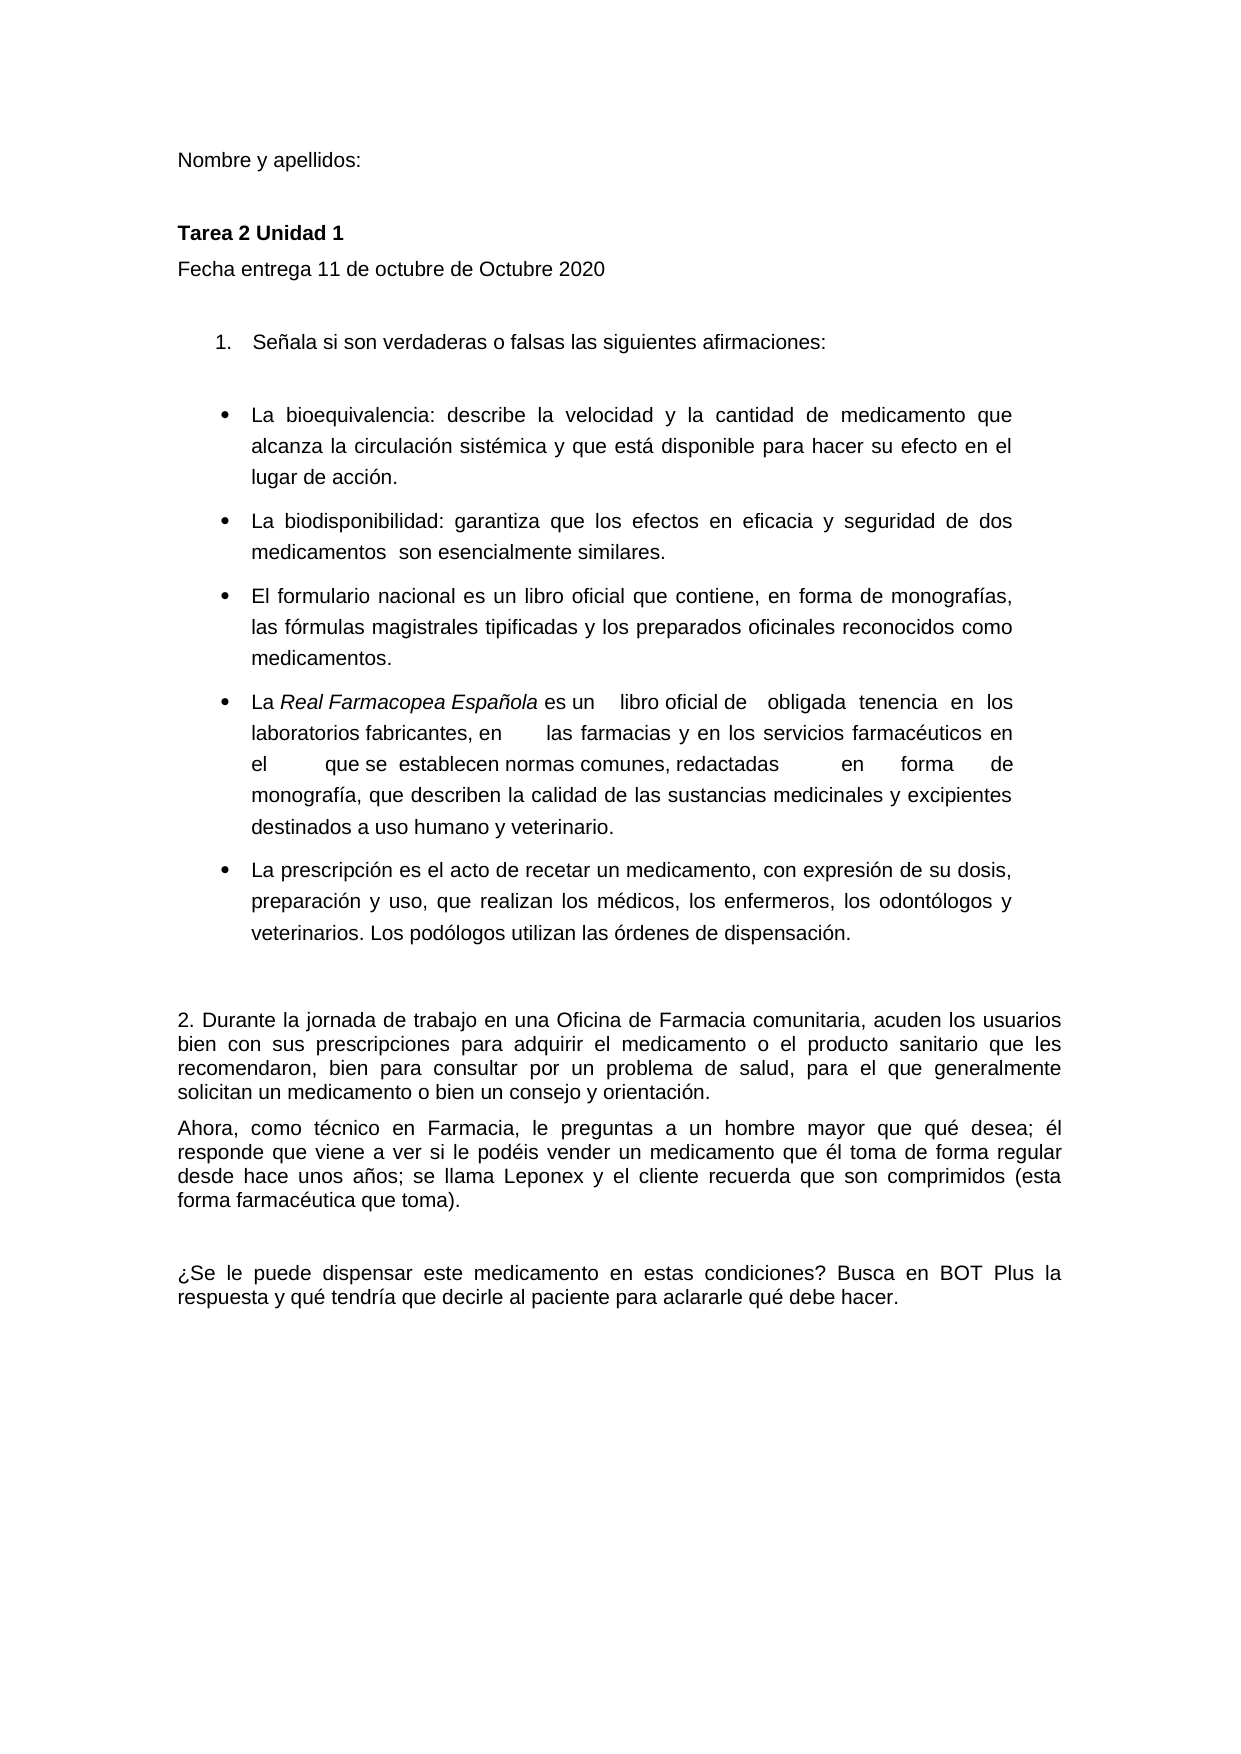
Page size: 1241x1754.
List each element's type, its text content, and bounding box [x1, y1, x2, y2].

text Fecha entrega 11 de octubre de Octubre 2020 [177, 257, 1013, 281]
list Señala si son verdaderas o falsas las siguientes afirmaciones: [215, 330, 1013, 354]
text Ahora, como técnico en Farmacia, le preguntas a un hombre mayor que qué desea; él responde que viene a ver si le podéis vender un medicamento que él toma de forma regular desde hace unos años; se llama Leponex y el cliente recuerda que son comprimidos (esta forma farmacéutica que toma). [177, 1116, 1063, 1212]
text Nombre y apellidos: [177, 148, 1013, 172]
text Tarea 2 Unidad 1 [177, 221, 1013, 244]
list El formulario nacional es un libro oficial que contiene, en forma de monografías, las fórmulas magistrales tipificadas y los preparados oficinales reconocidos como medicamentos. [221, 584, 1013, 670]
list La prescripción es el acto de recetar un medicamento, con expresión de su dosis, preparación y uso, que realizan los médicos, los enfermeros, los odontólogos y veterinarios. Los podólogos utilizan las órdenes de dispensación. [221, 858, 1013, 944]
list La biodisponibilidad: garantiza que los efectos en eficacia y seguridad de dos medicamentos son esencialmente similares. [221, 509, 1013, 564]
list La bioequivalencia: describe la velocidad y la cantidad de medicamento que alcanza la circulación sistémica y que está disponible para hacer su efecto en el lugar de acción. [221, 403, 1013, 489]
text ¿Se le puede dispensar este medicamento en estas condiciones? Busca en BOT Plus la respuesta y qué tendría que decirle al paciente para aclararle qué debe hacer. [177, 1261, 1063, 1309]
text 2. Durante la jornada de trabajo en una Oficina de Farmacia comunitaria, acuden los usuarios bien con sus prescripciones para adquirir el medicamento o el producto sanitario que les recomendaron, bien para consultar por un problema de salud, para el que generalmente solicitan un medicamento o bien un consejo y orientación. [177, 1008, 1063, 1104]
list La Real Farmacopea Española es un libro oficial de obligada tenencia en los laboratorios fabricantes, en las farmacias y en los servicios farmacéuticos en el que se establecen normas comunes, redactadas en forma de monografía, que describen la calidad de las sustancias medicinales y excipientes destinados a uso humano y veterinario. [221, 690, 1013, 838]
